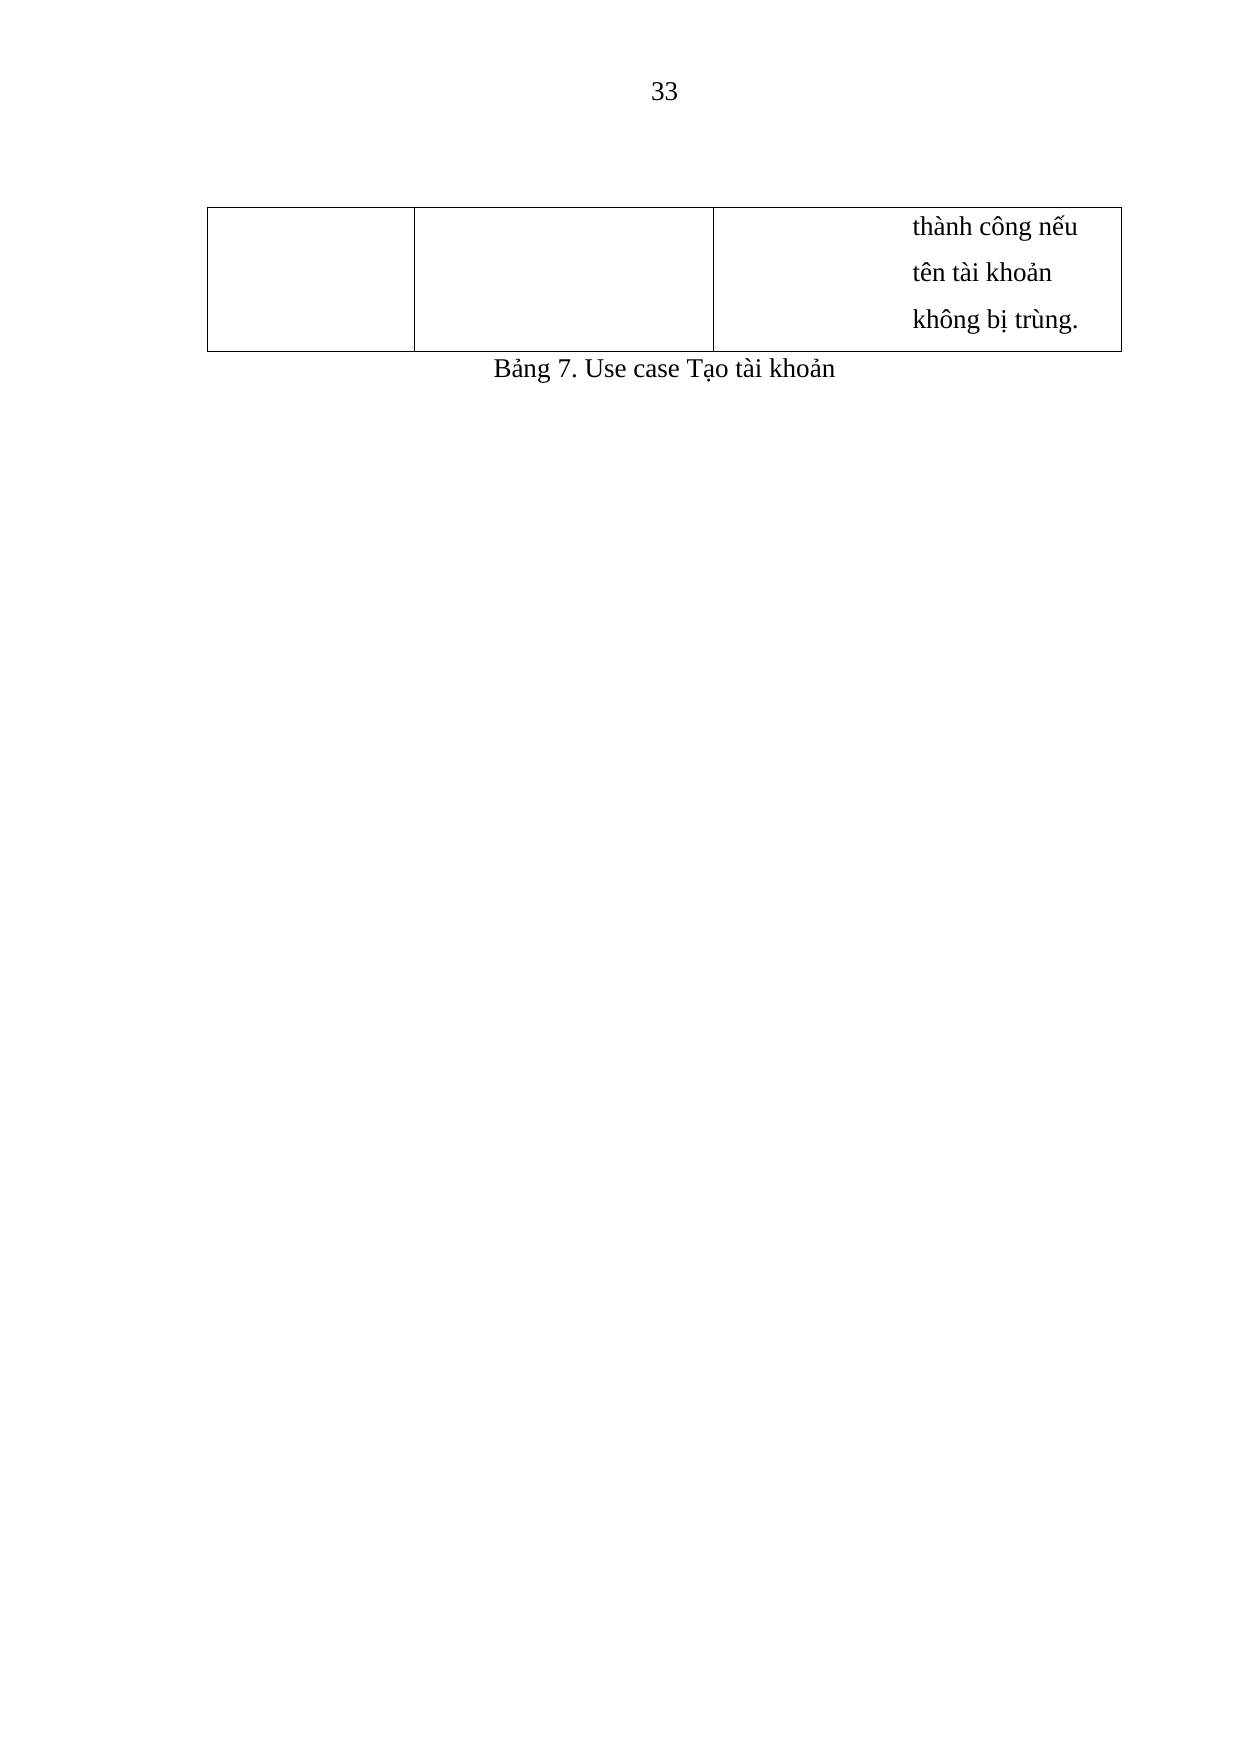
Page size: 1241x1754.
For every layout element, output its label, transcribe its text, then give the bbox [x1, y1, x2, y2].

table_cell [415, 208, 713, 351]
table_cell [714, 208, 1121, 351]
